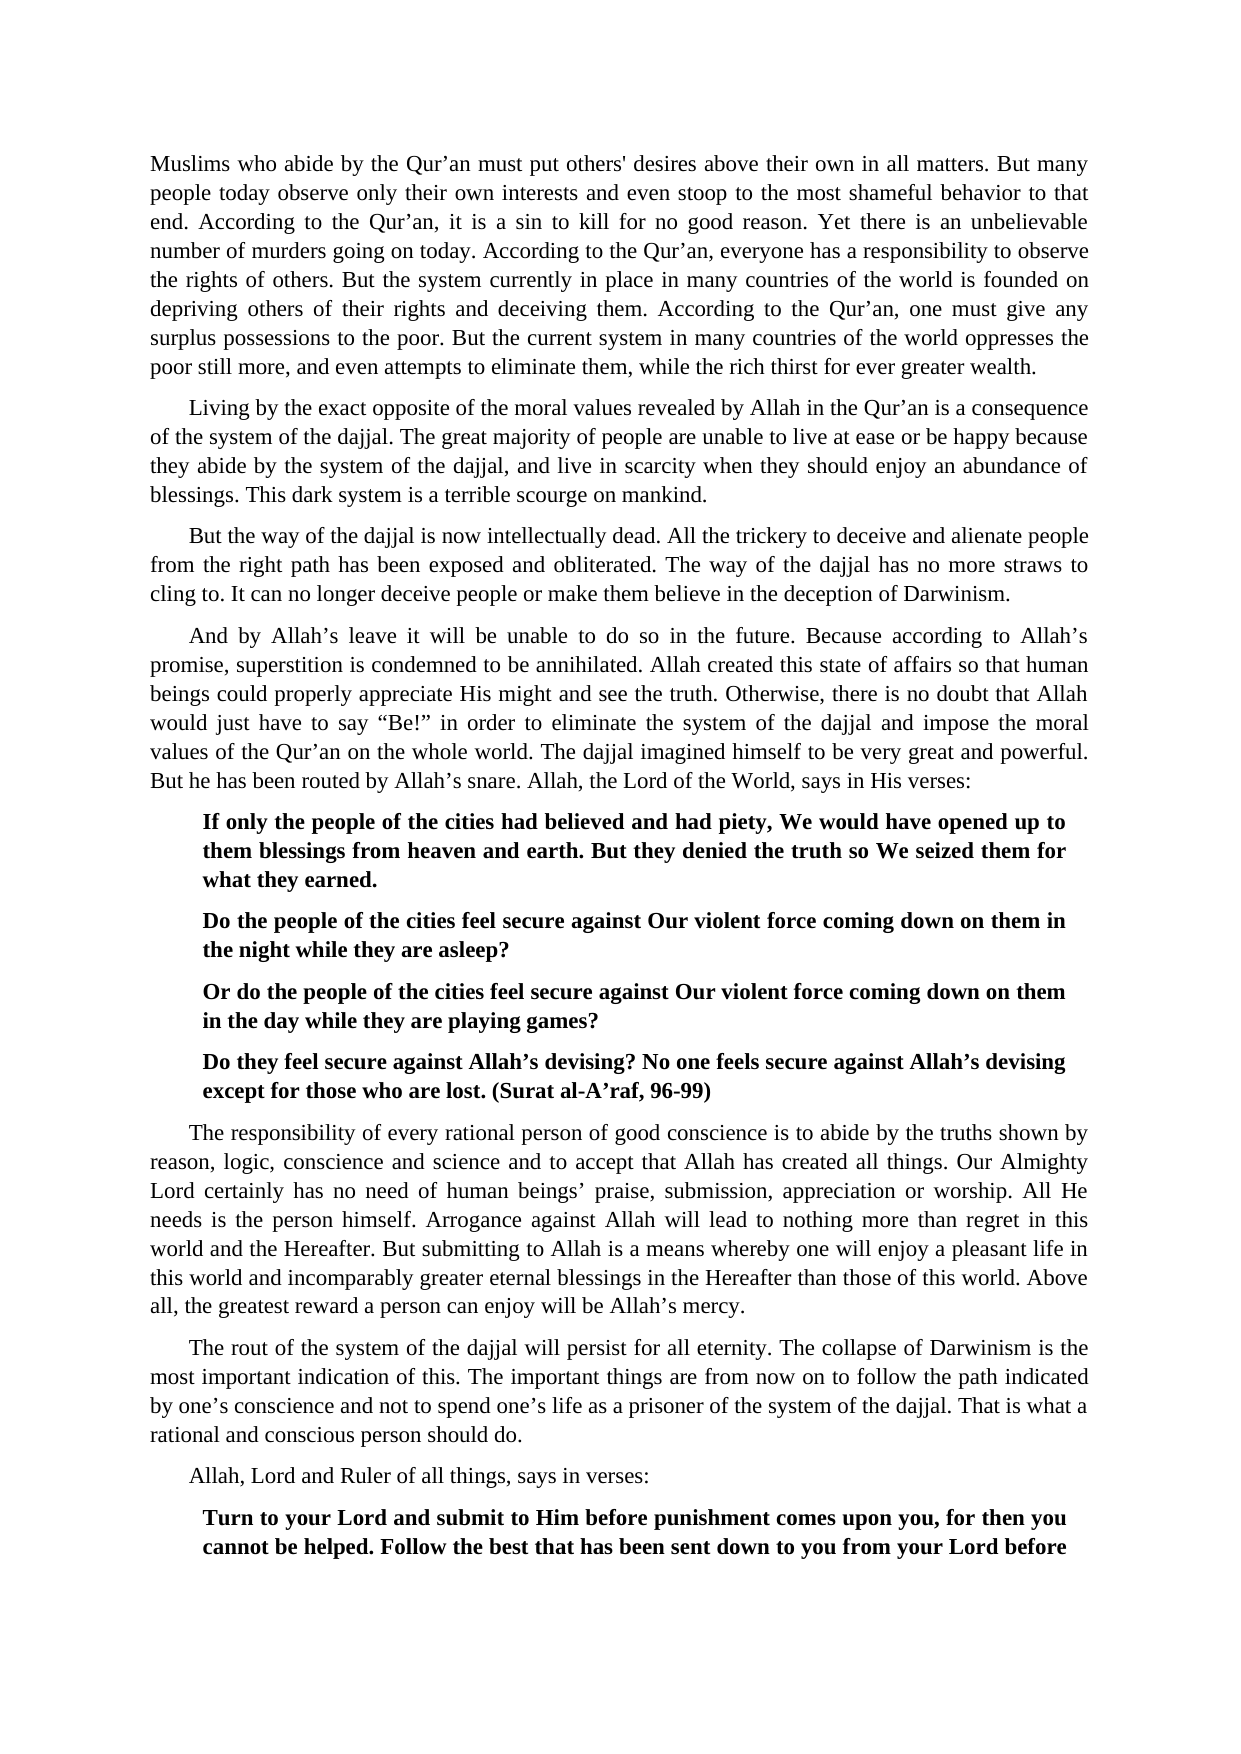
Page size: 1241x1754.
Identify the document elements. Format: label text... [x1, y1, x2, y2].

text Or do the people of the cities feel secure against Our violent force coming down on them in the day while they are playing games? [202, 978, 1068, 1033]
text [150, 150, 1090, 379]
text The rout of the system of the dajjal will persist for all eternity. The collapse of Darwinism is the most important indication of this. The important things are from now on to follow the path indicated by one’s conscience and not to spend one’s life as a prisoner of the system of the dajjal. That is what a rational and conscious person should do. [150, 1334, 1090, 1447]
text If only the people of the cities had believed and had piety, We would have opened up to them blessings from heaven and earth. But they denied the truth so We seized them for what they earned. [202, 808, 1068, 892]
text Do they feel secure against Allah’s devising? No one feels secure against Allah’s devising except for those who are lost. (Surat al-A’raf, 96-99) [202, 1048, 1068, 1104]
text Living by the exact opposite of the moral values revealed by Allah in the Qur’an is a consequence of the system of the dajjal. The great majority of people are unable to live at ease or be happy because they abide by the system of the dajjal, and live in scarcity when they should enjoy an abundance of blessings. This dark system is a terrible scourge on mankind. [150, 394, 1090, 507]
text And by Allah’s leave it will be unable to do so in the future. Because according to Allah’s promise, superstition is condemned to be annihilated. Allah created this state of affairs so that human beings could properly appreciate His might and see the truth. Otherwise, there is no doubt that Allah would just have to say “Be!” in order to eliminate the system of the dajjal and impose the moral values of the Qur’an on the whole world. The dajjal imagined himself to be very great and powerful. But he has been routed by Allah’s snare. Allah, the Lord of the World, says in His verses: [150, 622, 1090, 793]
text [202, 1504, 1068, 1559]
text Allah, Lord and Ruler of all things, says in verses: [150, 1462, 1090, 1489]
text But the way of the dajjal is now intellectually dead. All the trickery to deceive and alienate people from the right path has been exposed and obliterated. The way of the dajjal has no more straws to cling to. It can no longer deceive people or make them believe in the deception of Darwinism. [150, 522, 1090, 607]
text The responsibility of every rational person of good conscience is to abide by the truths shown by reason, logic, conscience and science and to accept that Allah has created all things. Our Almighty Lord certainly has no need of human beings’ praise, submission, appreciation or worship. All He needs is the person himself. Arrogance against Allah will lead to nothing more than regret in this world and the Hereafter. But submitting to Allah is a means whereby one will enjoy a pleasant life in this world and incomparably greater eternal blessings in the Hereafter than those of this world. Above all, the greatest reward a person can enjoy will be Allah’s mercy. [150, 1119, 1090, 1319]
text Do the people of the cities feel secure against Our violent force coming down on them in the night while they are asleep? [202, 907, 1068, 963]
